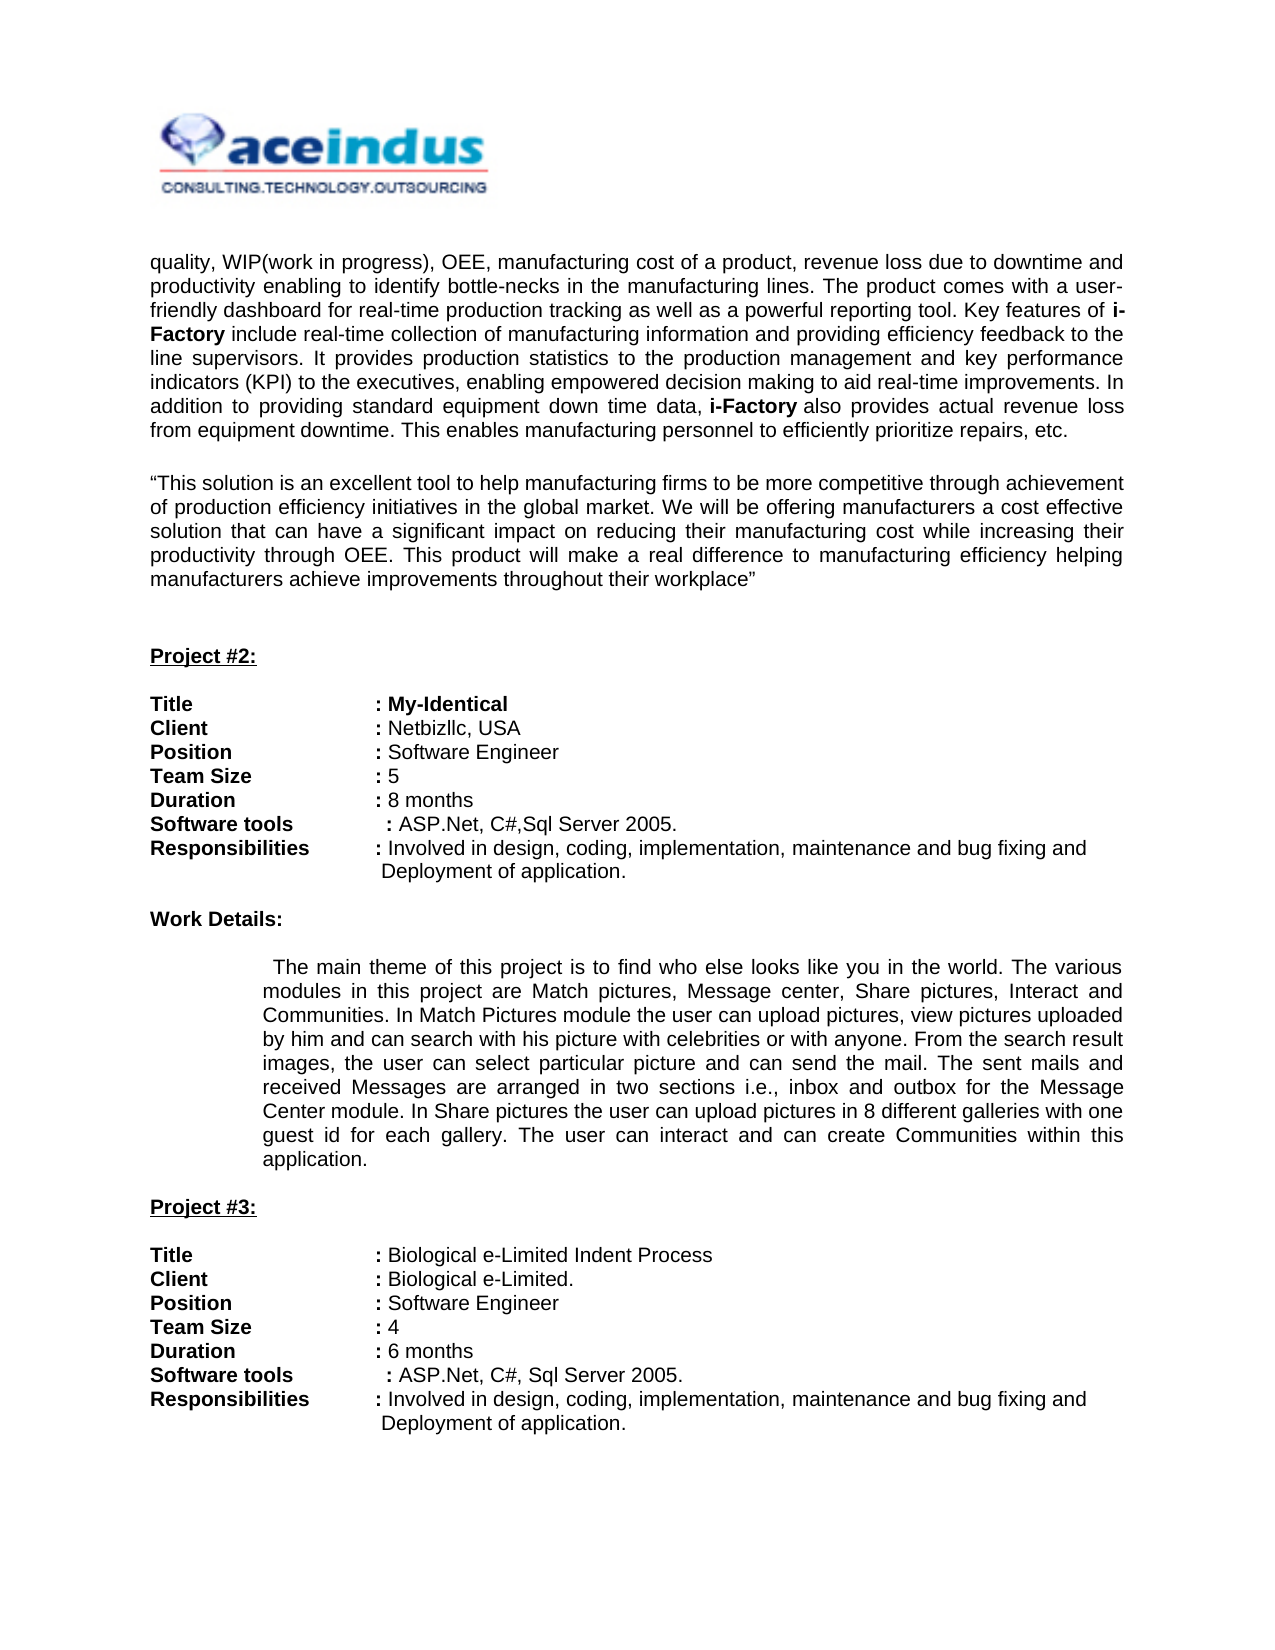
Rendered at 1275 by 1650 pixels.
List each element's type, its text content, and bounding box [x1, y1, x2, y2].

picture [150, 75, 499, 250]
text The main theme of this project is to find who else looks like you in the world. The various modules in this project are Match pictures, Message center, Share pictures, Interact and Communities. In Match Pictures module the user can upload pictures, view pictures uploaded by him and can search with his picture with celebrities or with anyone. From the search result images, the user can select particular picture and can send the mail. The sent mails and received Messages are arranged in two sections i.e., inbox and outbox for the Message Center module. In Share pictures the user can upload pictures in 8 different galleries with one guest id for each gallery. The user can interact and can create Communities within this application. [187, 955, 1125, 1171]
text Client : Biological e-Limited. [150, 1267, 1125, 1291]
text Deployment of application. [300, 1410, 1125, 1434]
text Responsibilities : Involved in design, coding, implementation, maintenance and bug fixing and [150, 835, 1125, 859]
text Software tools : ASP.Net, C#, Sql Server 2005. [150, 1362, 1125, 1386]
text Team Size : 4 [150, 1314, 1125, 1338]
text Responsibilities : Involved in design, coding, implementation, maintenance and bug fixing and [150, 1386, 1125, 1410]
text Software tools : ASP.Net, C#,Sql Server 2005. [150, 811, 1125, 835]
text Title : Biological e-Limited Indent Process [150, 1243, 1125, 1267]
text Duration : 6 months [150, 1338, 1125, 1362]
text Deployment of application. [300, 859, 1125, 883]
text Work Details: [150, 907, 1125, 931]
text Team Size : 5 [150, 763, 1125, 787]
text Position : Software Engineer [150, 1291, 1125, 1314]
text “This solution is an excellent tool to help manufacturing firms to be more competitive through achievement of production efficiency initiatives in the global market. We will be offering manufacturers a cost effective solution that can have a significant impact on reducing their manufacturing cost while increasing their productivity through OEE. This product will make a real difference to manufacturing efficiency helping manufacturers achieve improvements throughout their workplace” [150, 471, 1125, 591]
text Position : Software Engineer [150, 739, 1125, 763]
text Project #3: [150, 1195, 1125, 1219]
text Title : My-Identical [150, 692, 1125, 716]
text Client : Netbizllc, USA [150, 716, 1125, 739]
text Project #2: [150, 644, 1125, 668]
text Duration : 8 months [150, 787, 1125, 811]
